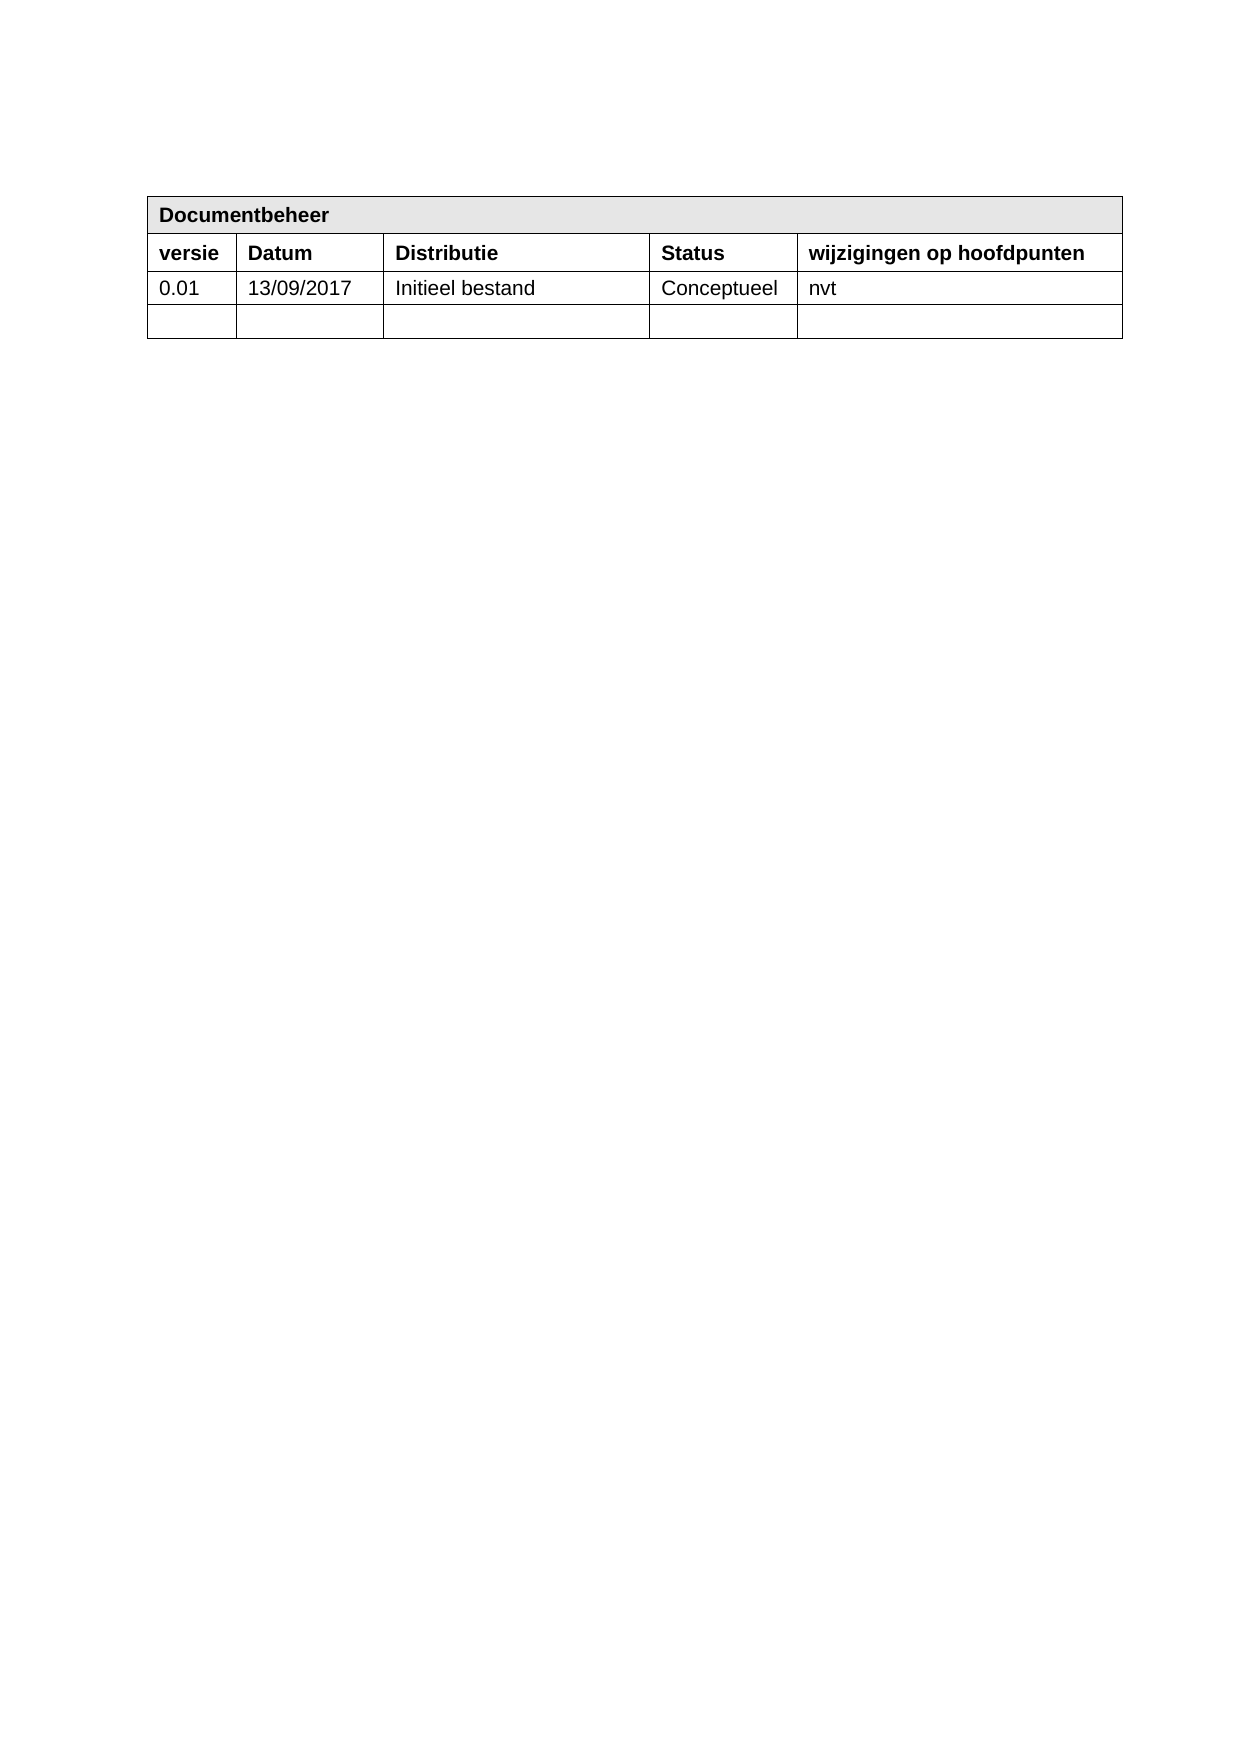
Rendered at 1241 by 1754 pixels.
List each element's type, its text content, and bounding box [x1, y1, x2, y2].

table_cell Conceptueel [650, 272, 797, 304]
table_cell [237, 305, 383, 337]
table_header Documentbeheer [148, 197, 1122, 233]
table_cell [798, 305, 1122, 337]
table_cell 13/09/2017 [237, 272, 383, 304]
table_cell nvt [798, 272, 1122, 304]
table_cell wijzigingen op hoofdpunten [798, 234, 1122, 271]
table_cell Status [650, 234, 797, 271]
table_cell 0.01 [148, 272, 236, 304]
table_cell Initieel bestand [384, 272, 649, 304]
table_cell [650, 305, 797, 337]
table_cell Datum [237, 234, 383, 271]
table_cell [384, 305, 649, 337]
table_cell [148, 305, 236, 337]
table_cell Distributie [384, 234, 649, 271]
table_cell versie [148, 234, 236, 271]
